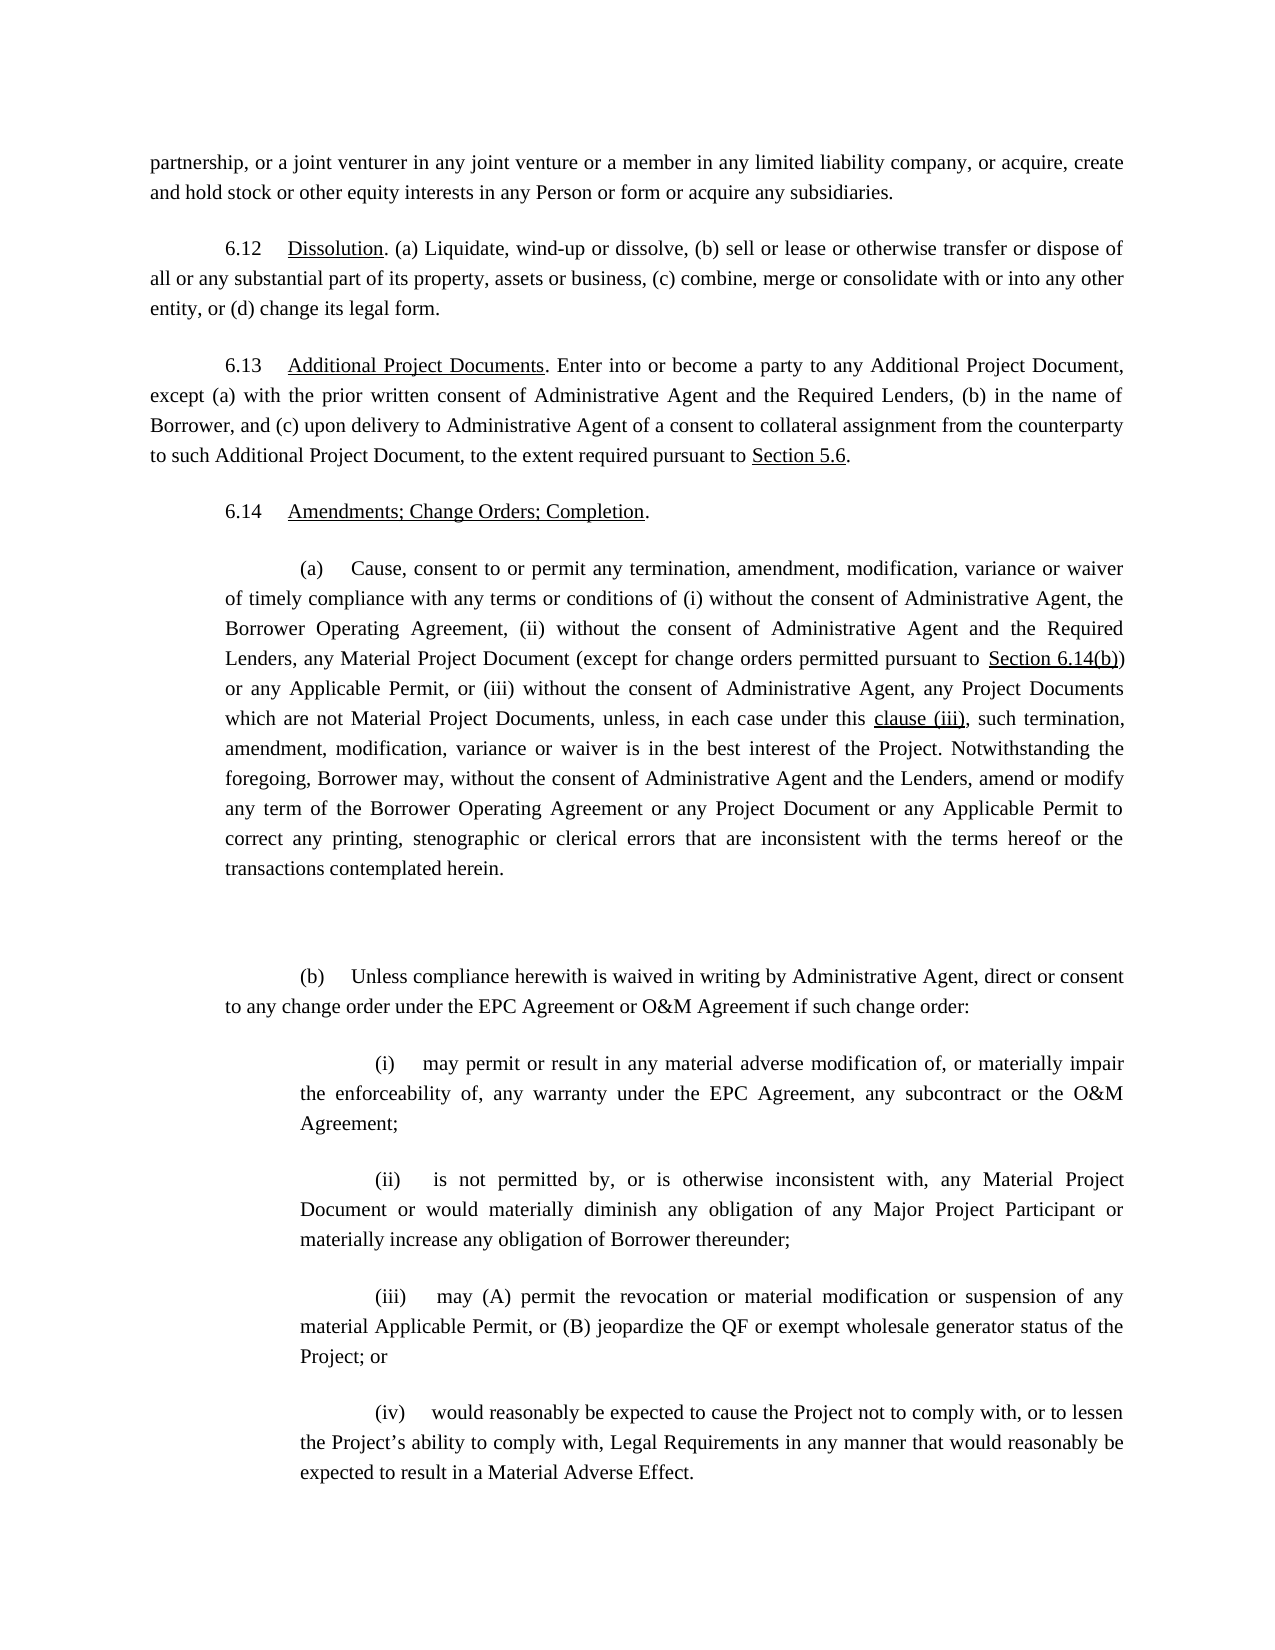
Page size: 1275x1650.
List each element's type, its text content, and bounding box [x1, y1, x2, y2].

text (ii) is not permitted by, or is otherwise inconsistent with, any Material Project Document or would materially diminish any obligation of any Major Project Participant or materially increase any obligation of Borrower thereunder; [300, 1167, 1125, 1251]
text 6.13 Additional Project Documents. Enter into or become a party to any Additional Project Document, except (a) with the prior written consent of Administrative Agent and the Required Lenders, (b) in the name of Borrower, and (c) upon delivery to Administrative Agent of a consent to collateral assignment from the counterparty to such Additional Project Document, to the extent required pursuant to Section 5.6. [150, 353, 1125, 467]
text (iii) may (A) permit the revocation or material modification or suspension of any material Applicable Permit, or (B) jeopardize the QF or exempt wholesale generator status of the Project; or [300, 1283, 1125, 1368]
text (iv) would reasonably be expected to cause the Project not to comply with, or to lessen the Project’s ability to comply with, Legal Requirements in any manner that would reasonably be expected to result in a Material Adverse Effect. [300, 1400, 1125, 1484]
text (b) Unless compliance herewith is waived in writing by Administrative Agent, direct or consent to any change order under the EPC Agreement or O&M Agreement if such change order: [225, 964, 1125, 1018]
text (i) may permit or result in any material adverse modification of, or materially impair the enforceability of, any warranty under the EPC Agreement, any subcontract or the O&M Agreement; [300, 1051, 1125, 1135]
text 6.12 Dissolution. (a) Liquidate, wind-up or dissolve, (b) sell or lease or otherwise transfer or dispose of all or any substantial part of its property, assets or business, (c) combine, merge or consolidate with or into any other entity, or (d) change its legal form. [150, 236, 1125, 320]
text 6.14 Amendments; Change Orders; Completion. [150, 499, 1125, 523]
text (a) Cause, consent to or permit any termination, amendment, modification, variance or waiver of timely compliance with any terms or conditions of (i) without the consent of Administrative Agent, the Borrower Operating Agreement, (ii) without the consent of Administrative Agent and the Required Lenders, any Material Project Document (except for change orders permitted pursuant to Section 6.14(b)) or any Applicable Permit, or (iii) without the consent of Administrative Agent, any Project Documents which are not Material Project Documents, unless, in each case under this clause (iii), such termination, amendment, modification, variance or waiver is in the best interest of the Project. Notwithstanding the foregoing, Borrower may, without the consent of Administrative Agent and the Lenders, amend or modify any term of the Borrower Operating Agreement or any Project Document or any Applicable Permit to correct any printing, stenographic or clerical errors that are inconsistent with the terms hereof or the transactions contemplated herein. [225, 555, 1125, 879]
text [150, 150, 1125, 204]
